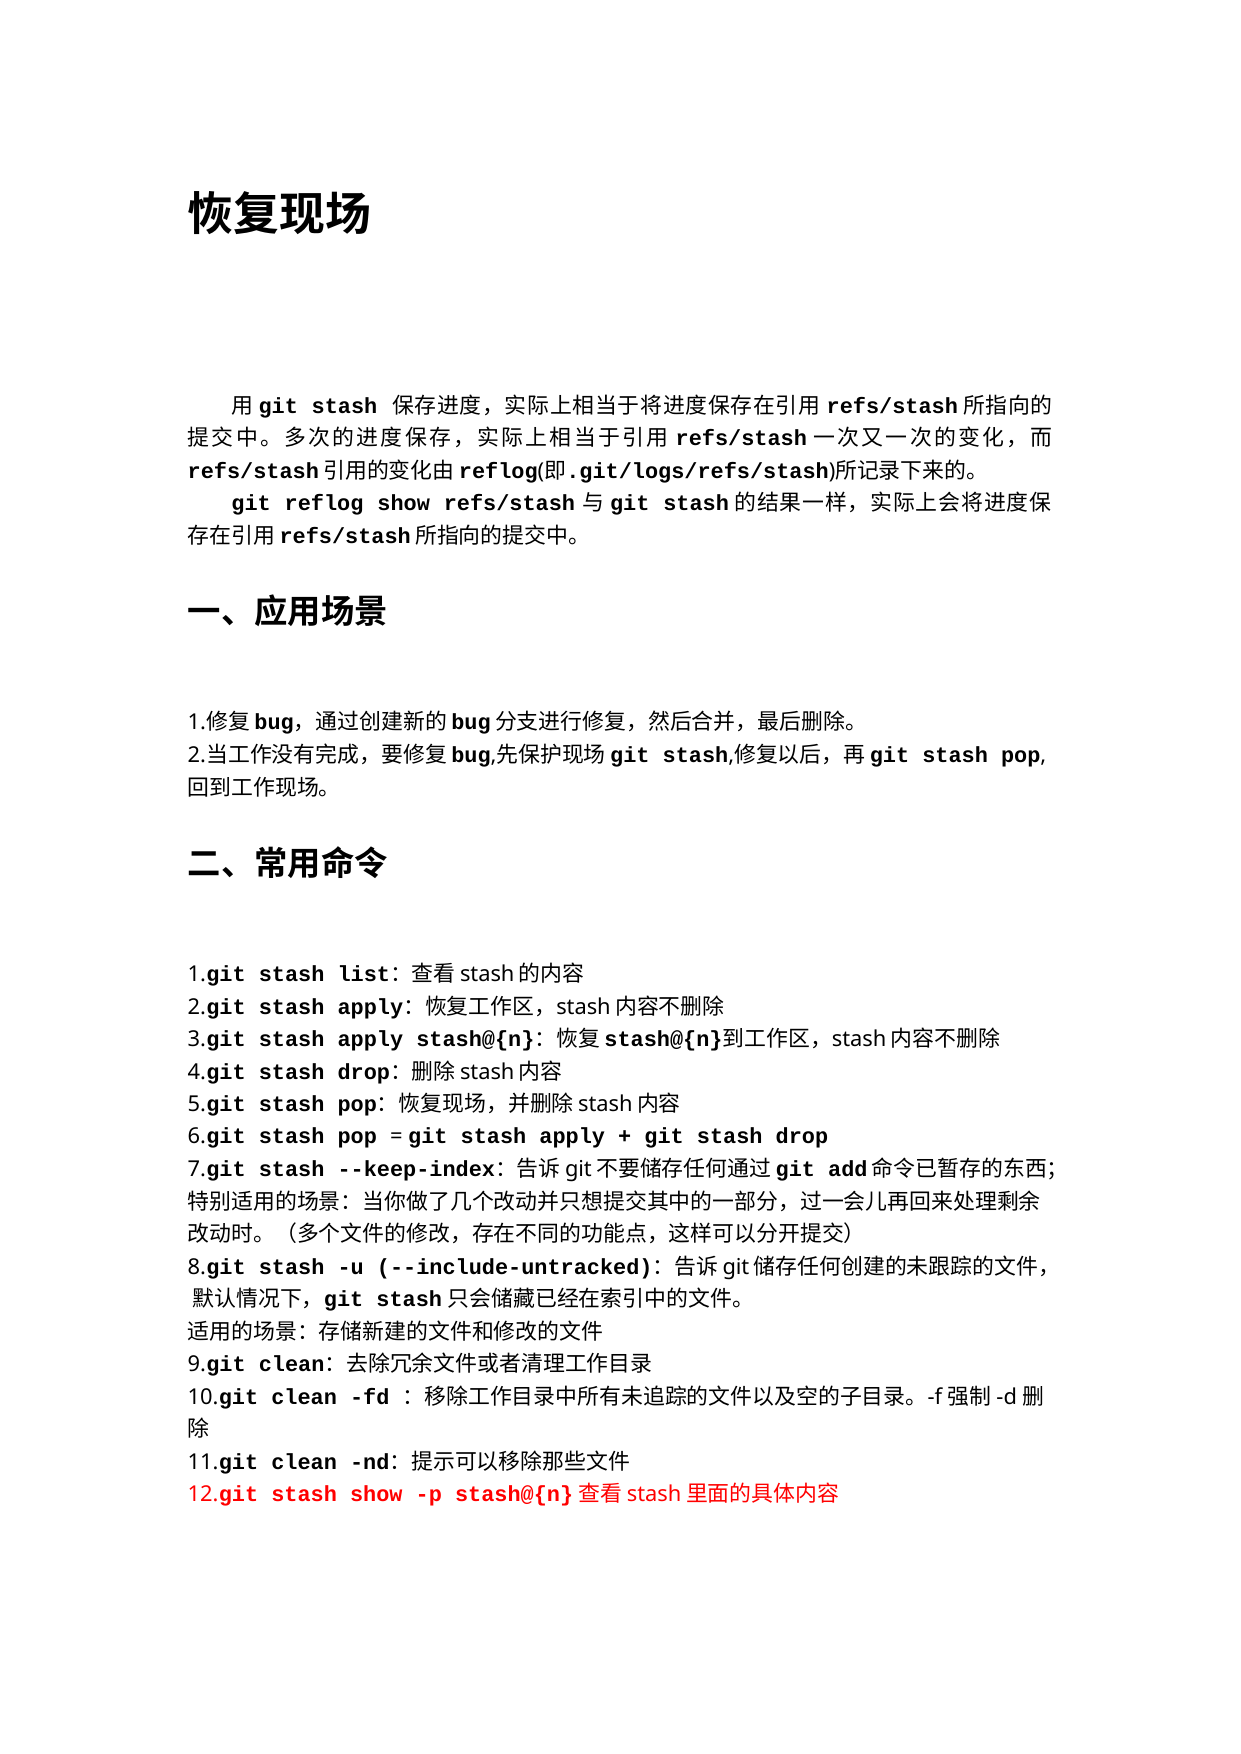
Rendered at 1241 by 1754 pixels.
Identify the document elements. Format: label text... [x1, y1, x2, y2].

text 适用的场景：存储新建的文件和修改的文件 [187, 1313, 1053, 1346]
subtitle 二、常用命令 [187, 829, 1053, 894]
text 12.git stash show -p stash@{n} 查看stash里面的具体内容 [187, 1476, 1053, 1508]
subtitle 恢复现场 [187, 162, 1053, 259]
text 6.git stash pop = git stash apply + git stash drop [187, 1118, 1053, 1151]
text 5.git stash pop：恢复现场，并删除stash内容 [187, 1086, 1053, 1118]
text 3.git stash apply stash@{n}：恢复stash@{n}到工作区，stash内容不删除 [187, 1021, 1053, 1053]
text 用git stash 保存进度，实际上相当于将进度保存在引用refs/stash所指向的提交中。多次的进度保存，实际上相当于引用refs/stash一次又一次的变化，而refs/stash引用的变化由reflog(即.git/logs/refs/stash)所记录下来的。 [187, 387, 1053, 485]
text 1.git stash list：查看stash的内容 [187, 956, 1053, 988]
text 特别适用的场景：当你做了几个改动并只想提交其中的一部分，过一会儿再回来处理剩余改动时。（多个文件的修改，存在不同的功能点，这样可以分开提交） [187, 1183, 1053, 1248]
text 1.修复bug，通过创建新的bug分支进行修复，然后合并，最后删除。 [187, 704, 1053, 737]
text git reflog show refs/stash 与git stash的结果一样，实际上会将进度保存在引用refs/stash所指向的提交中。 [187, 485, 1053, 550]
text 2.当工作没有完成，要修复bug,先保护现场git stash,修复以后，再git stash pop,回到工作现场。 [187, 737, 1053, 802]
text 2.git stash apply：恢复工作区，stash内容不删除 [187, 988, 1053, 1021]
subtitle 一、应用场景 [187, 577, 1053, 642]
text 7.git stash --keep-index：告诉git不要储存任何通过git add命令已暂存的东西； [187, 1151, 1053, 1183]
text 4.git stash drop：删除stash内容 [187, 1053, 1053, 1086]
text 8.git stash -u (--include-untracked)：告诉git储存任何创建的未跟踪的文件， 默认情况下，git stash 只会储藏已经在索引中的文件。 [187, 1248, 1053, 1313]
text 11.git clean -nd：提示可以移除那些文件 [187, 1443, 1053, 1476]
text 9.git clean：去除冗余文件或者清理工作目录 [187, 1346, 1053, 1378]
text 10.git clean -fd ：移除工作目录中所有未追踪的文件以及空的子目录。-f 强制 -d 删除 [187, 1378, 1053, 1443]
